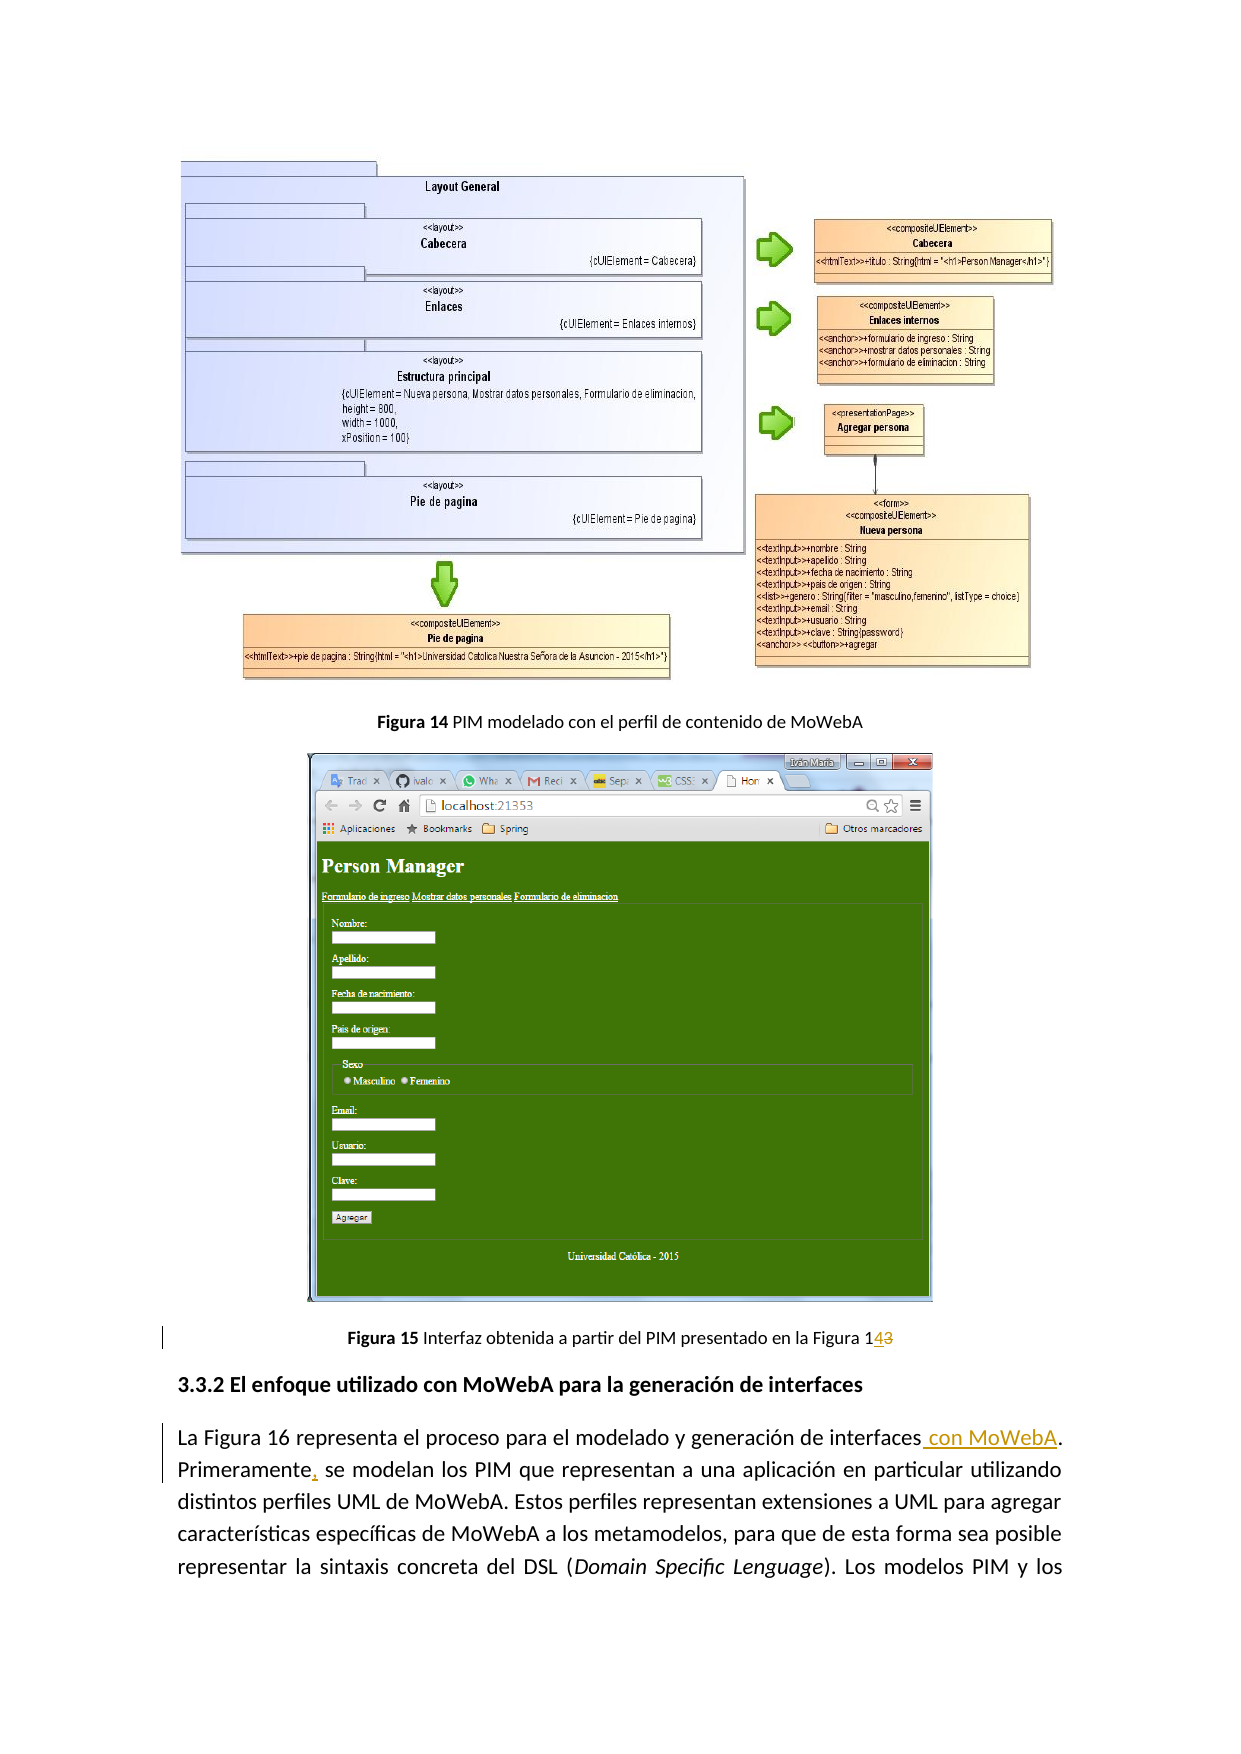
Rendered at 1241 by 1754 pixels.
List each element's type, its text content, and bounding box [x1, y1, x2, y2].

picture [307, 753, 933, 1302]
picture [180, 147, 1060, 685]
text 3.3.2 El enfoque utilizado con MoWebA para la generación de interfaces [177, 1370, 1063, 1398]
text Figura 14 PIM modelado con el perfil de contenido de MoWebA [177, 710, 1063, 733]
text Figura 15 Interfaz obtenida a partir del PIM presentado en la Figura 1 [177, 1326, 1063, 1349]
